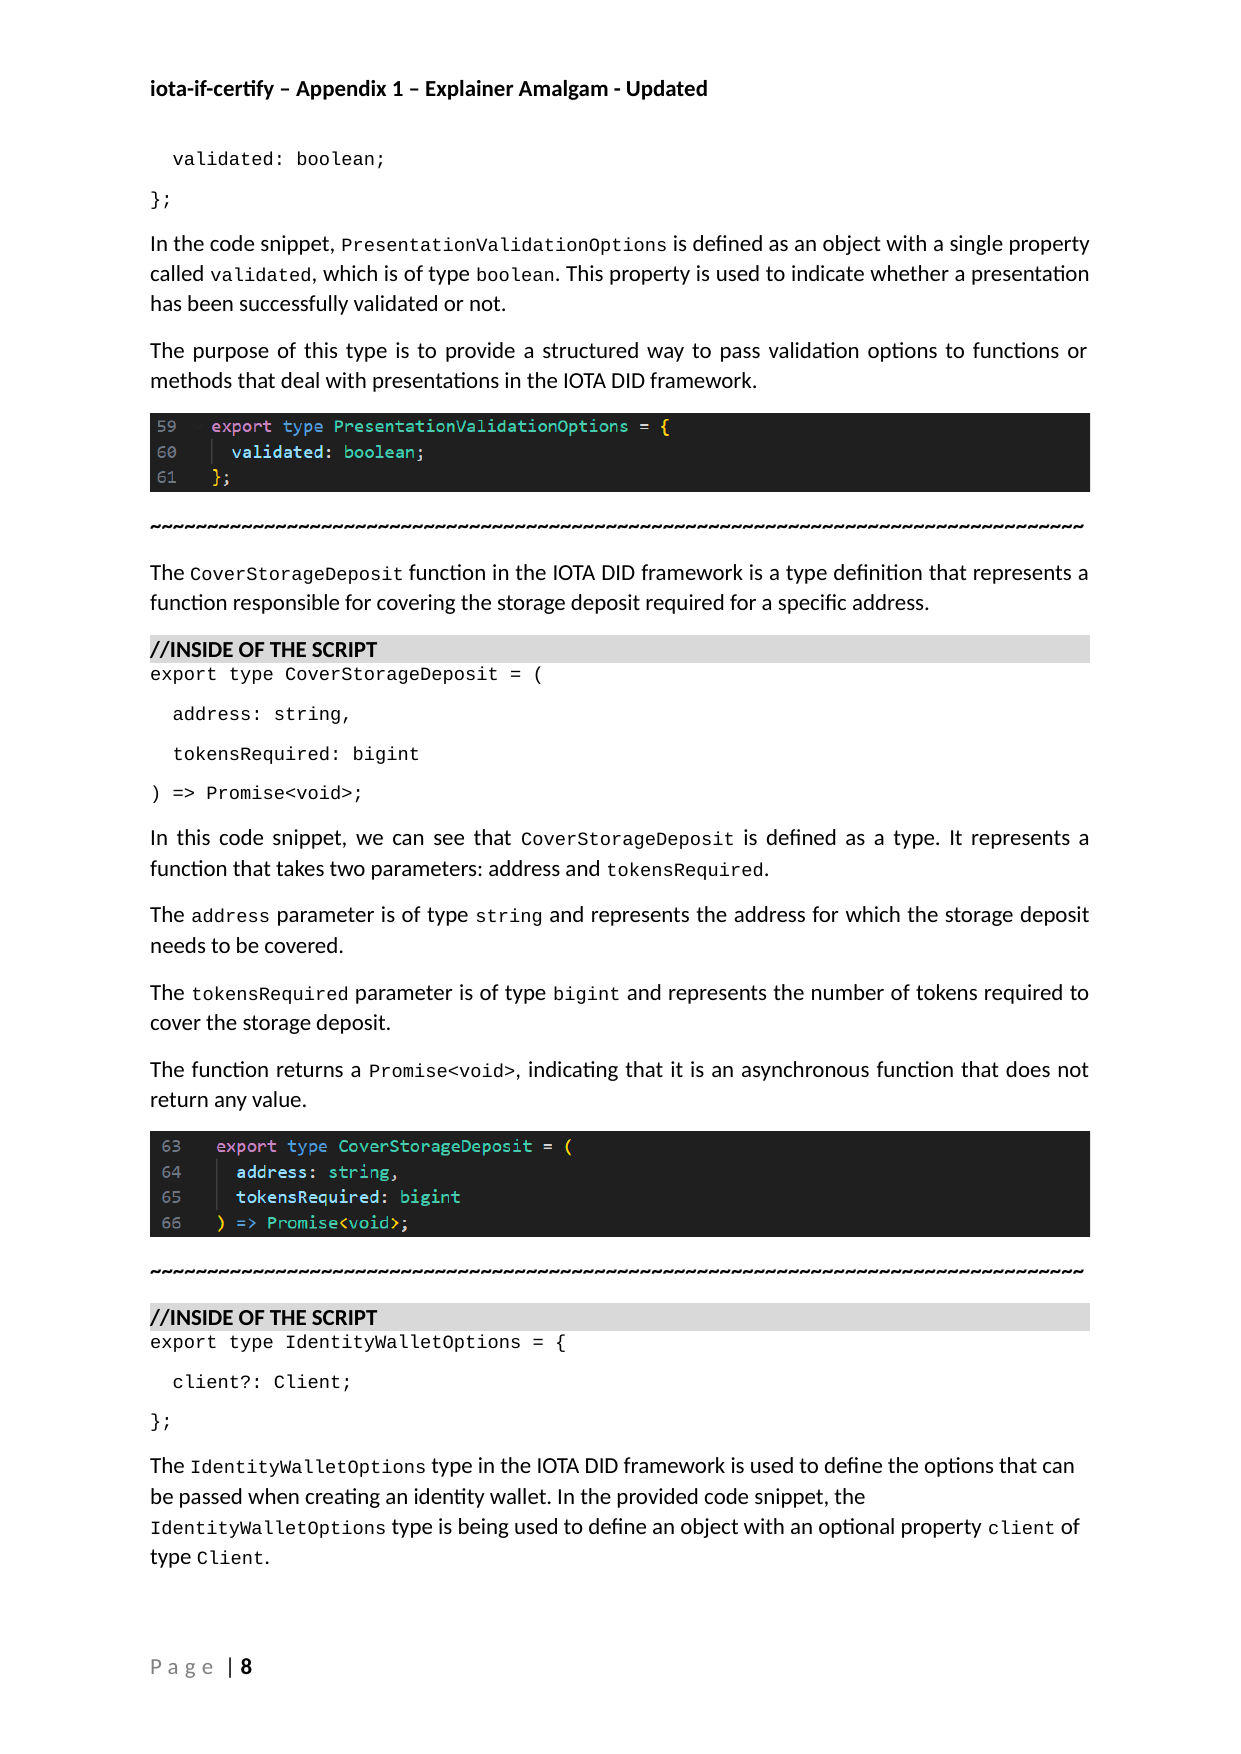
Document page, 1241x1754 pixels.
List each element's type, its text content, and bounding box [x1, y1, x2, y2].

text export type CoverStorageDeposit = ( [150, 665, 1090, 686]
text tokensRequired: bigint [150, 744, 1090, 766]
text //INSIDE OF THE SCRIPT [150, 635, 1090, 663]
text //INSIDE OF THE SCRIPT [150, 1303, 1090, 1331]
text ~~~~~~~~~~~~~~~~~~~~~~~~~~~~~~~~~~~~~~~~~~~~~~~~~~~~~~~~~~~~~~~~~~~~~~~~~~~~~~~~~~ [150, 1256, 1090, 1284]
picture [150, 1131, 1091, 1237]
text export type IdentityWalletOptions = { [150, 1333, 1090, 1354]
text }; [150, 189, 1090, 211]
text The address parameter is of type string and represents the address for which the storage deposit needs to be covered. [150, 901, 1090, 959]
text The function returns a Promise<void>, indicating that it is an asynchronous function that does not return any value. [150, 1055, 1090, 1113]
text validated: boolean; [150, 150, 1090, 171]
text client?: Client; [150, 1372, 1090, 1394]
text ) => Promise<void>; [150, 784, 1090, 805]
text In this code snippet, we can see that CoverStorageDeposit is defined as a type. It represents a function that takes two parameters: address and tokensRequired. [150, 823, 1090, 882]
text The purpose of this type is to provide a structured way to pass validation options to functions or methods that deal with presentations in the IOTA DID framework. [150, 336, 1090, 395]
text }; [150, 1412, 1090, 1433]
text ~~~~~~~~~~~~~~~~~~~~~~~~~~~~~~~~~~~~~~~~~~~~~~~~~~~~~~~~~~~~~~~~~~~~~~~~~~~~~~~~~~ [150, 511, 1090, 539]
text The tokensRequired parameter is of type bigint and represents the number of tokens required to cover the storage deposit. [150, 978, 1090, 1036]
picture [150, 413, 1091, 492]
text In the code snippet, PresentationValidationOptions is defined as an object with a single property called validated, which is of type boolean. This property is used to indicate whether a presentation has been successfully validated or not. [150, 229, 1090, 318]
text The IdentityWalletOptions type in the IOTA DID framework is used to define the options that can be passed when creating an identity wallet. In the provided code snippet, the IdentityWalletOptions type is being used to define an object with an optional property client of type Client. [150, 1452, 1090, 1570]
text The CoverStorageDeposit function in the IOTA DID framework is a type definition that represents a function responsible for covering the storage deposit required for a specific address. [150, 558, 1090, 616]
text address: string, [150, 705, 1090, 726]
